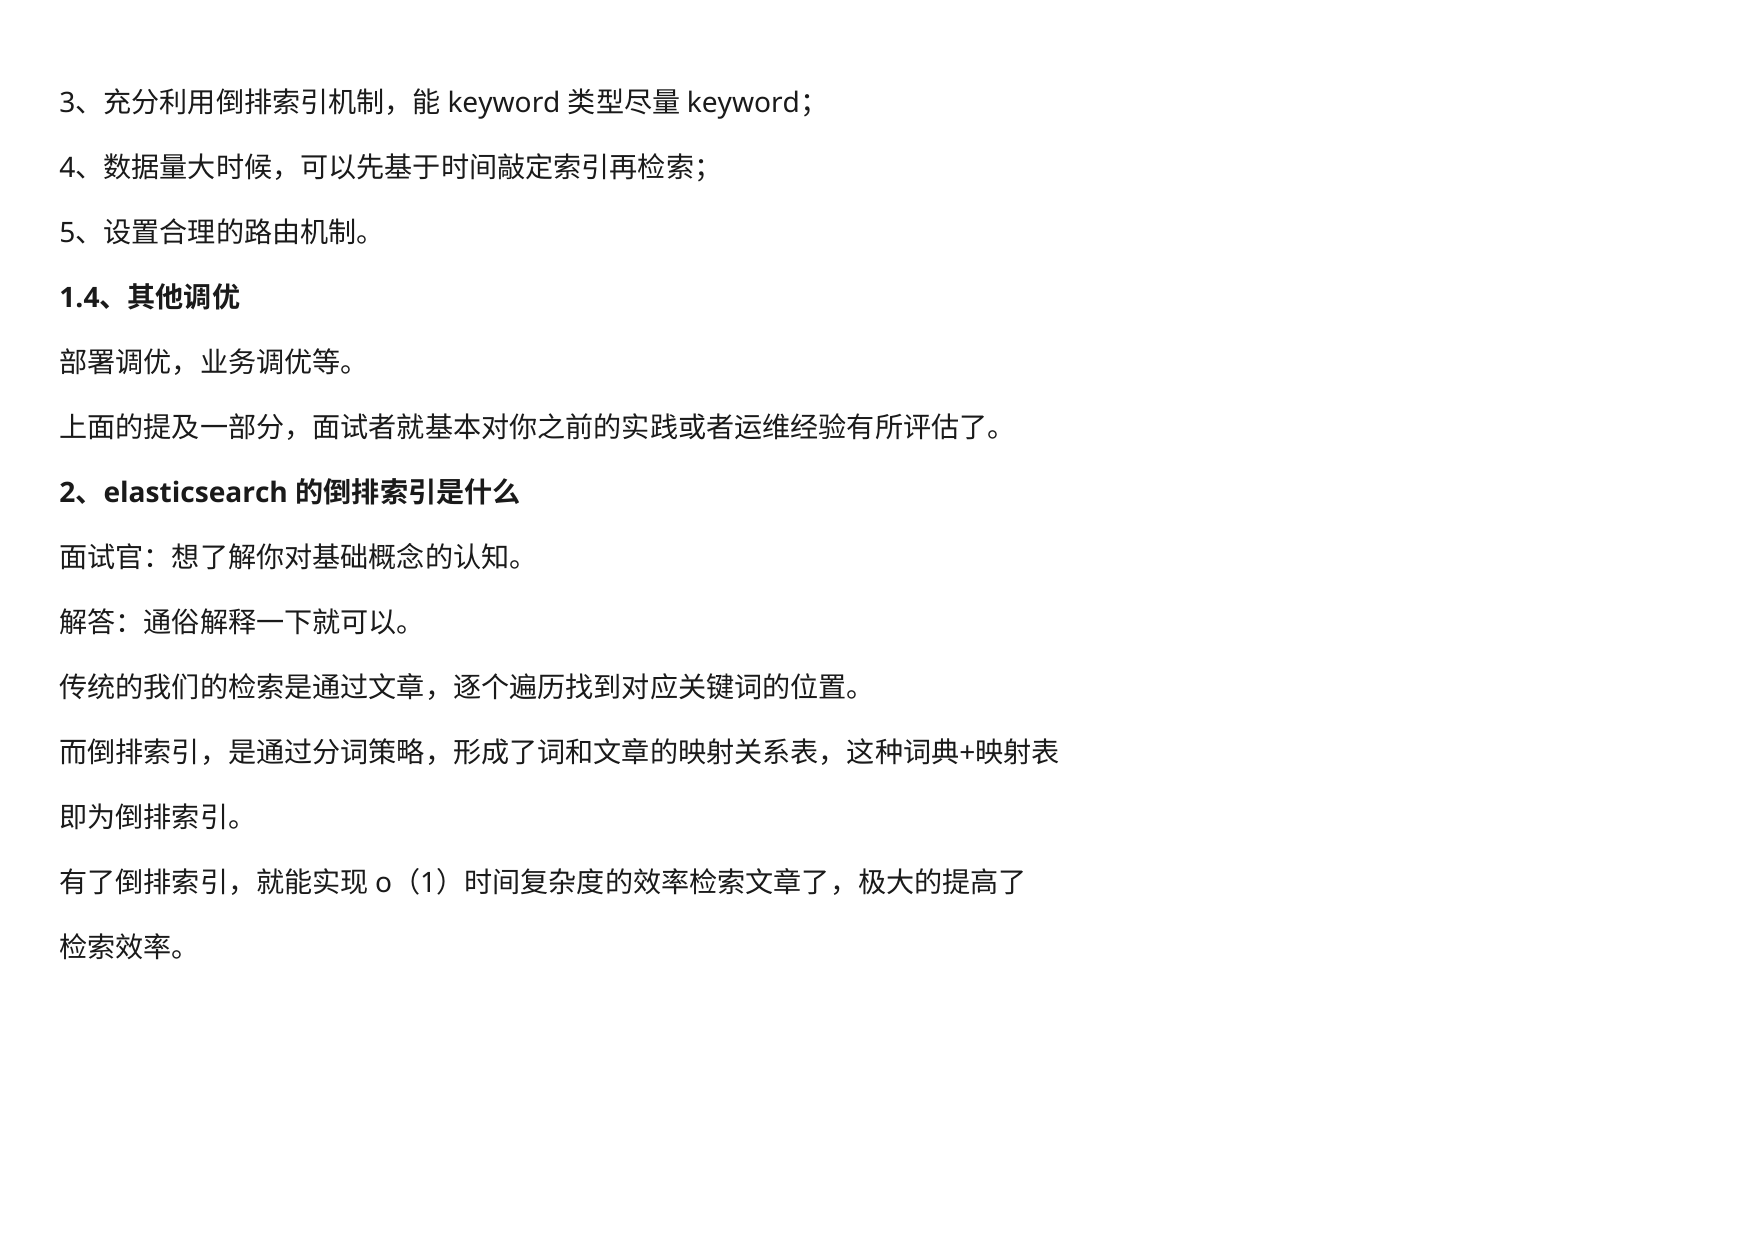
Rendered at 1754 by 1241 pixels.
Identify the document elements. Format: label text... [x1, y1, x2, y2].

text 即为倒排索引。 [59, 783, 1695, 848]
text 3、充分利用倒排索引机制，能 keyword 类型尽量 keyword； [59, 68, 1695, 133]
text 上面的提及一部分，面试者就基本对你之前的实践或者运维经验有所评估了。 [59, 393, 1695, 458]
text 而倒排索引，是通过分词策略，形成了词和文章的映射关系表，这种词典+映射表 [59, 718, 1695, 783]
text 5、设置合理的路由机制。 [59, 198, 1695, 263]
text 面试官：想了解你对基础概念的认知。 [59, 523, 1695, 588]
text 2、elasticsearch 的倒排索引是什么 [59, 458, 1695, 523]
text 检索效率。 [59, 913, 1695, 978]
text 有了倒排索引，就能实现 o（1）时间复杂度的效率检索文章了，极大的提高了 [59, 848, 1695, 913]
text 4、数据量大时候，可以先基于时间敲定索引再检索； [59, 133, 1695, 198]
text 解答：通俗解释一下就可以。 [59, 588, 1695, 653]
text 1.4、其他调优 [59, 263, 1695, 328]
text 部署调优，业务调优等。 [59, 328, 1695, 393]
text 传统的我们的检索是通过文章，逐个遍历找到对应关键词的位置。 [59, 653, 1695, 718]
